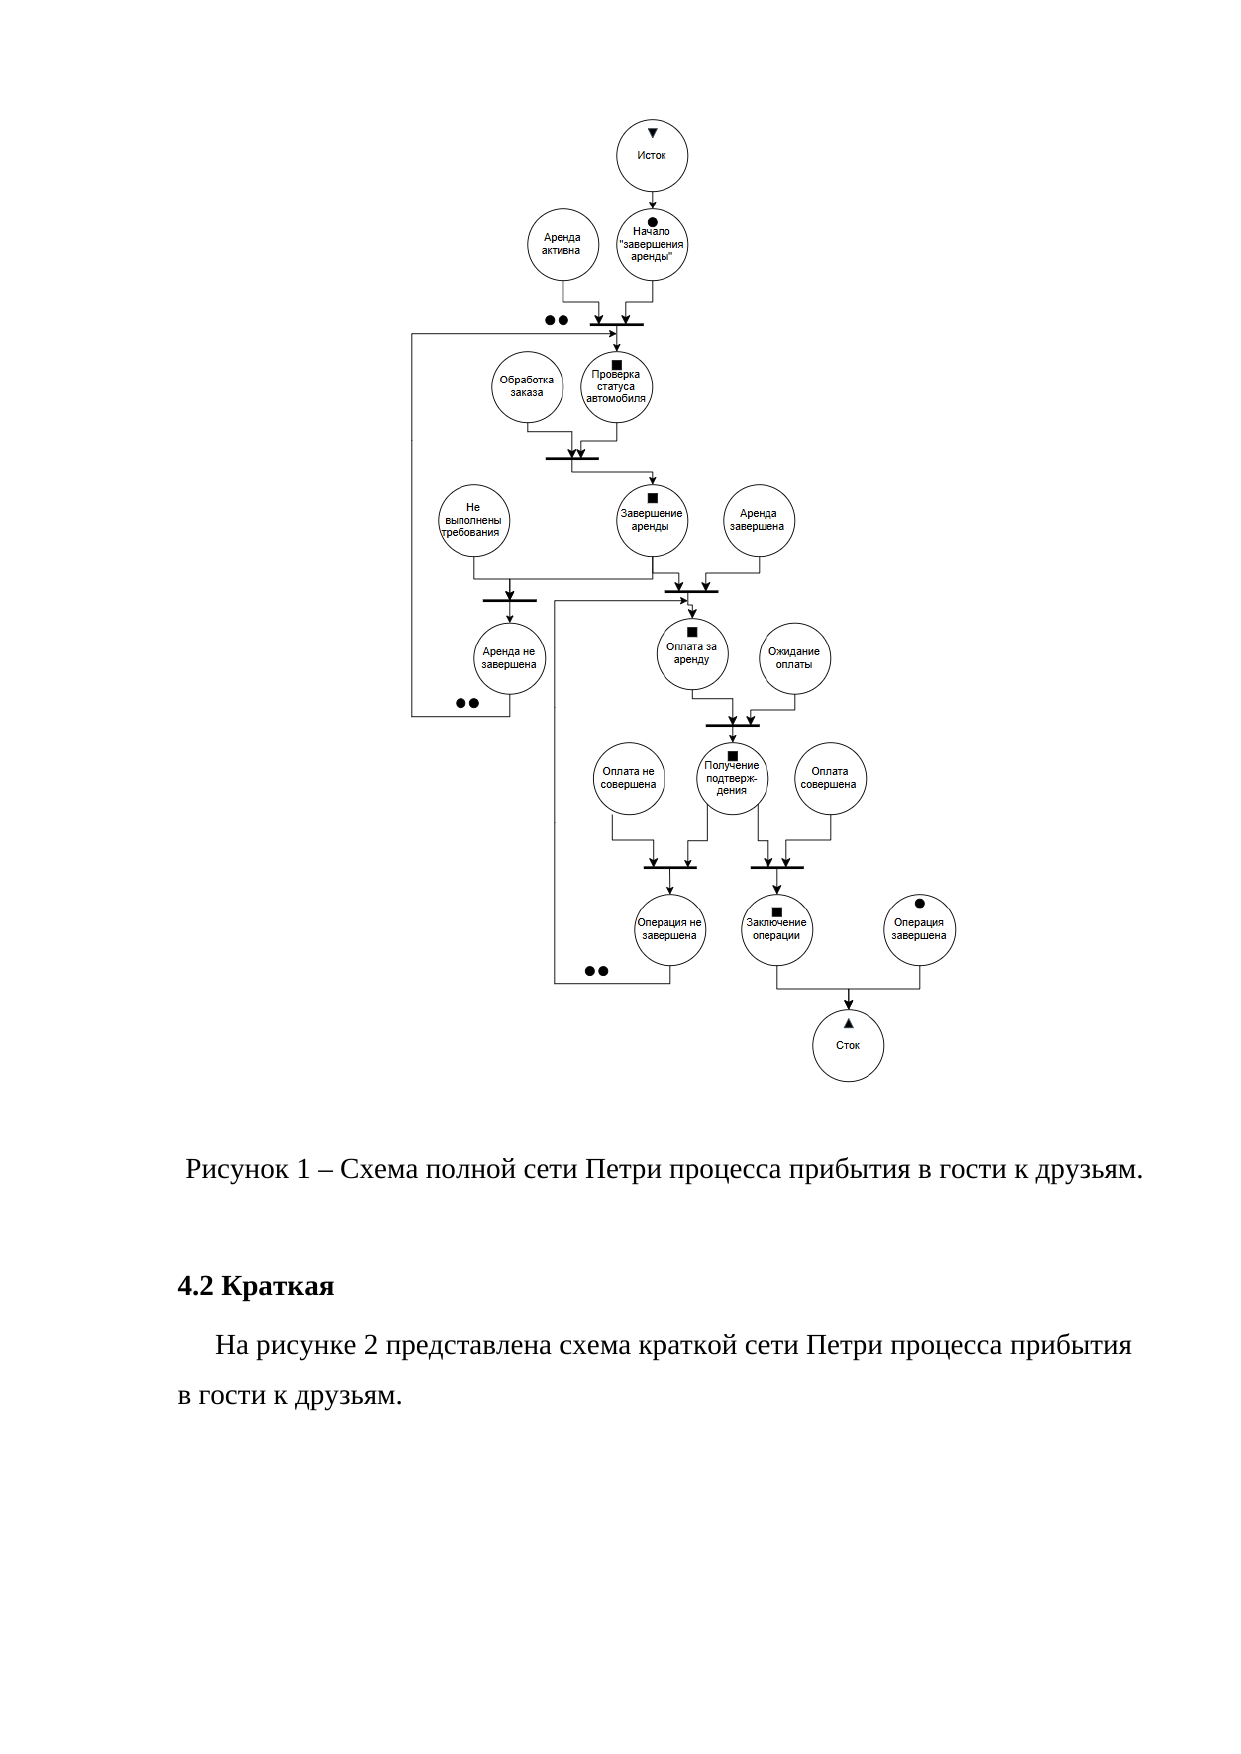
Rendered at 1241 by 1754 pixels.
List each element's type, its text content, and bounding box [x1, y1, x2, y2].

text На рисунке 2 представлена схема краткой сети Петри процесса прибытия в гости к друзьям. [177, 1327, 1152, 1411]
picture [359, 118, 970, 1084]
subtitle 4.2 Краткая [177, 1268, 1152, 1302]
